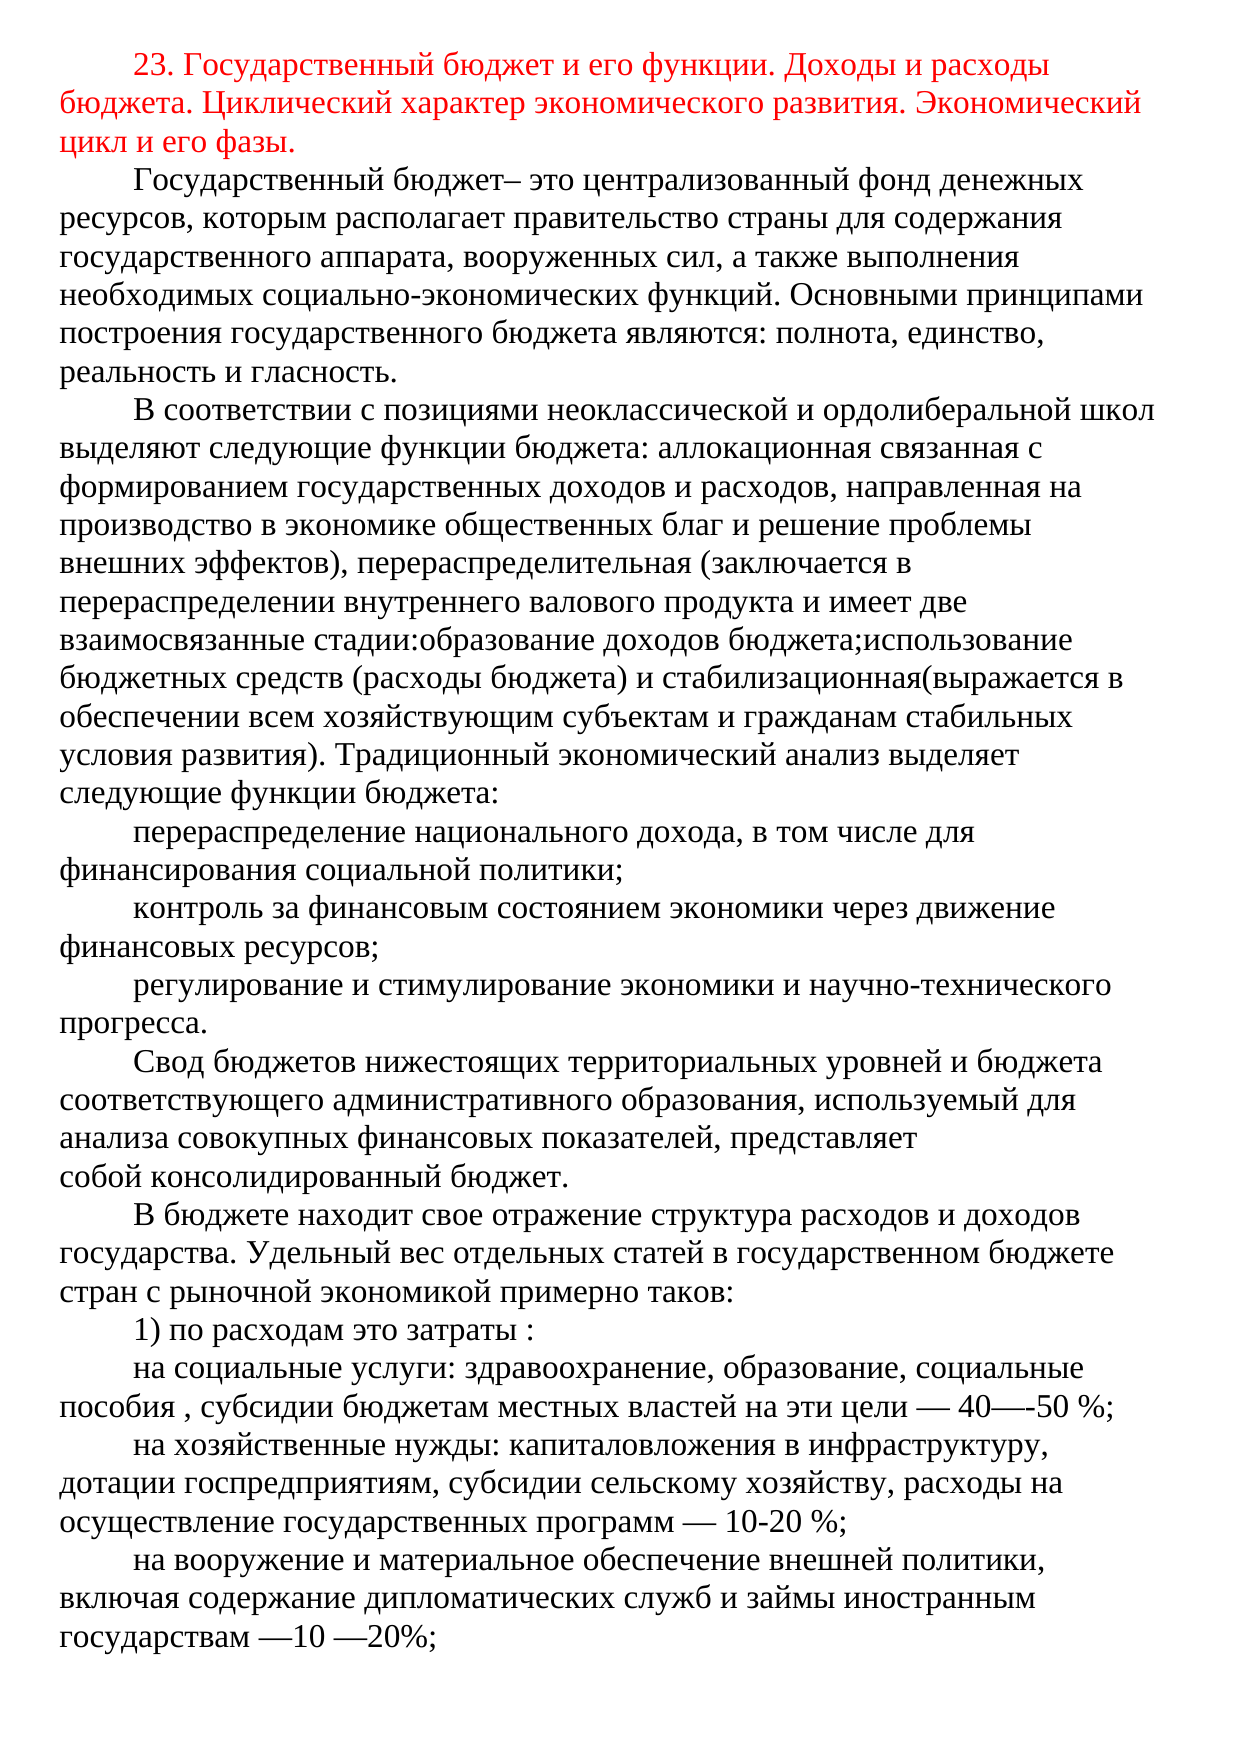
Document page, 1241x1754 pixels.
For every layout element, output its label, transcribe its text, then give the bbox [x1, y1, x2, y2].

text на хозяйственные нужды: капиталовложения в инфраструктуру, дотации госпредприятиям, субсидии сельскому хозяйству, расходы на осуществление государственных программ — 10-20 %; [59, 1424, 1167, 1539]
text 1) по расходам это затраты : [59, 1309, 1167, 1348]
text перераспределение национального дохода, в том числе для финансирования социальной политики; [59, 811, 1167, 888]
text 23. Государственный бюджет и его функции. Доходы и расходы бюджета. Циклический характер экономического развития. Экономический цикл и его фазы. [59, 44, 1167, 159]
text контроль за финансовым состоянием экономики через движение финансовых ресурсов; [59, 888, 1167, 964]
text В бюджете находит свое отражение структура расходов и доходов государства. Удельный вес отдельных статей в государственном бюджете стран с рыночной экономикой примерно таков: [59, 1194, 1167, 1309]
text на вооружение и материальное обеспечение внешней политики, включая содержание дипломатических служб и займы иностранным государствам —10 —20%; [59, 1539, 1167, 1654]
text Государственный бюджет– это централизованный фонд денежных ресурсов, которым располагает правительство страны для содержания государственного аппарата, вооруженных сил, а также выполнения необходимых социально-экономических функций. Основными принципами построения государственного бюджета являются: полнота, единство, реальность и гласность. [59, 159, 1167, 389]
text регулирование и стимулирование экономики и научно-технического прогресса. [59, 964, 1167, 1041]
text Свод бюджетов нижестоящих территориальных уровней и бюджета соответствующего административного образования, используемый для анализа совокупных финансовых показателей, представляет собой консолидированный бюджет. [59, 1041, 1167, 1194]
text на социальные услуги: здравоохранение, образование, социальные пособия , субсидии бюджетам местных властей на эти цели — 40—-50 %; [59, 1348, 1167, 1424]
text В соответствии с позициями неоклассической и ордолиберальной школ выделяют следующие функции бюджета: аллокационная связанная с формированием государственных доходов и расходов, направленная на производство в экономике общественных благ и решение проблемы внешних эффектов), перераспределительная (заключается в перераспределении внутреннего валового продукта и имеет две взаимосвязанные стадии:образование доходов бюджета;использование бюджетных средств (расходы бюджета) и стабилизационная(выражается в обеспечении всем хозяйствующим субъектам и гражданам стабильных условия развития). Традиционный экономический анализ выделяет следующие функции бюджета: [59, 389, 1167, 811]
